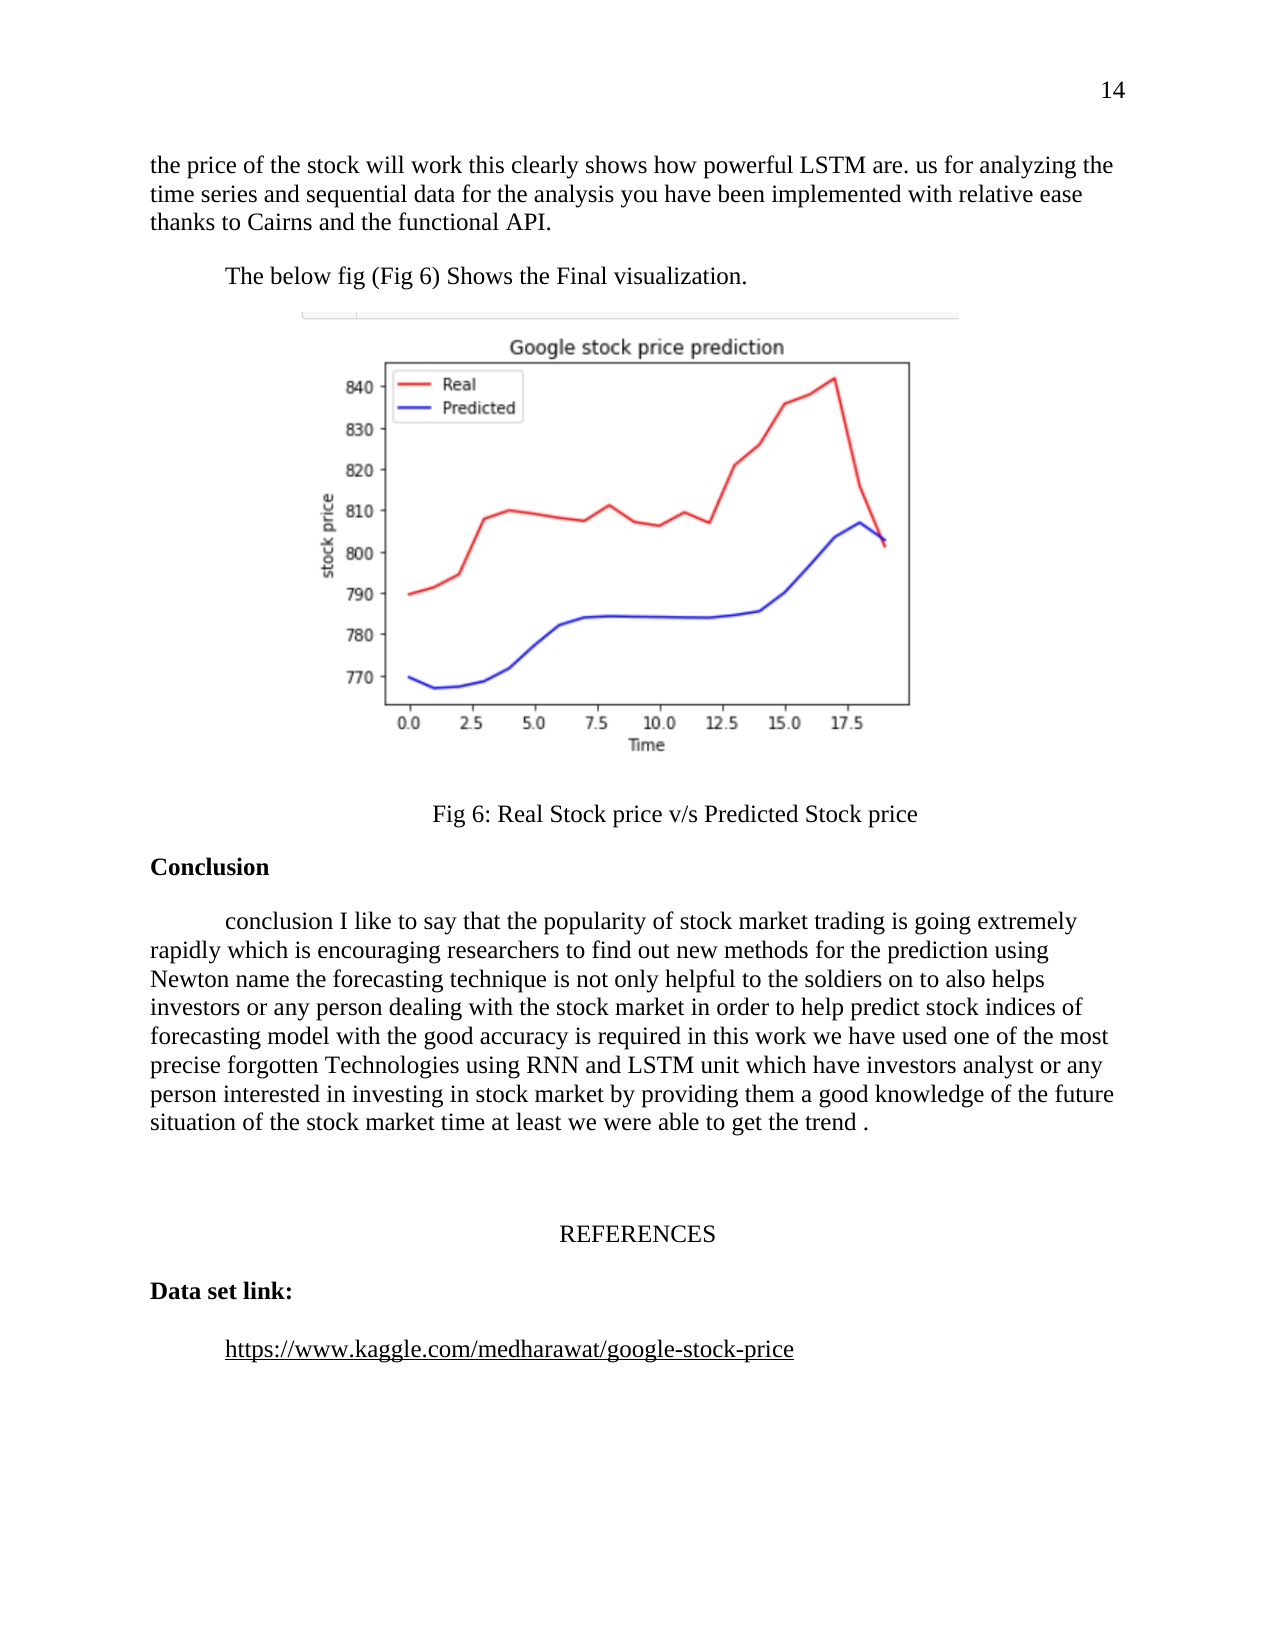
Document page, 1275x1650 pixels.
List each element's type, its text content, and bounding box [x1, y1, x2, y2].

text Data set link: [150, 1276, 1125, 1305]
text REFERENCES [150, 1219, 1125, 1247]
text https://www.kaggle.com/medharawat/google-stock-price [150, 1334, 1125, 1362]
text The below fig (Fig 6) Shows the Final visualization. [150, 261, 1125, 290]
picture [234, 312, 959, 774]
text conclusion I like to say that the popularity of stock market trading is going extremely rapidly which is encouraging researchers to find out new methods for the prediction using Newton name the forecasting technique is not only helpful to the soldiers on to also helps investors or any person dealing with the stock market in order to help predict stock indices of forecasting model with the good accuracy is required in this work we have used one of the most precise forgotten Technologies using RNN and LSTM unit which have investors analyst or any person interested in investing in stock market by providing them a good knowledge of the future situation of the stock market time at least we were able to get the trend . [150, 906, 1125, 1136]
text Conclusion [150, 852, 1125, 881]
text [150, 150, 1125, 236]
